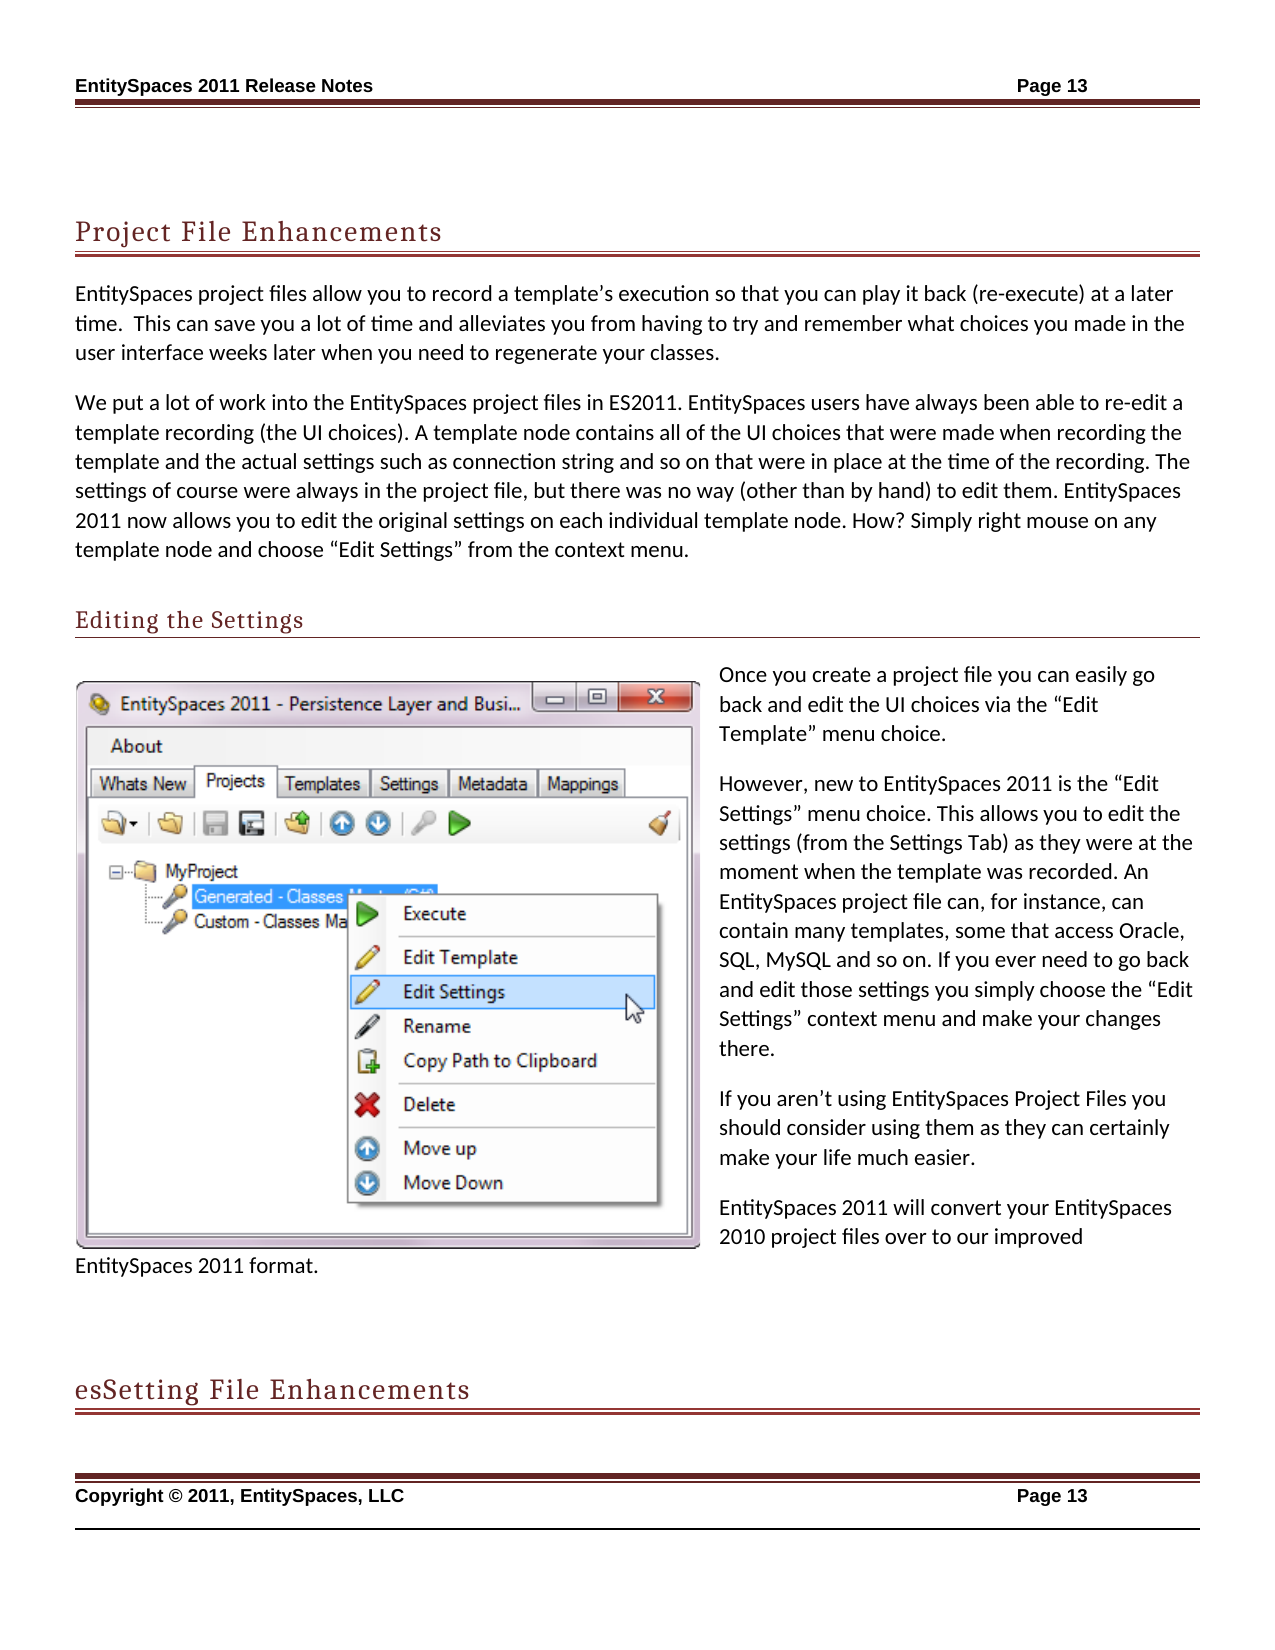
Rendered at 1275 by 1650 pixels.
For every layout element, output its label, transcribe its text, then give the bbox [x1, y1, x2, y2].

text If you aren’t using EntitySpaces Project Files you should consider using them as they can certainly make your life much easier. [700, 1084, 1200, 1171]
subtitle Project File Enhancements [75, 215, 1200, 251]
text We put a lot of work into the EntitySpaces project files in ES2011. EntitySpaces users have always been able to re-edit a template recording (the UI choices). A template node contains all of the UI choices that were made when recording the template and the actual settings such as connection string and so on that were in place at the time of the recording. The settings of course were always in the project file, but there was no way (other than by hand) to edit them. EntitySpaces 2011 now allows you to edit the original settings on each individual template node. How? Simply right mouse on any template node and choose “Edit Settings” from the context menu. [75, 388, 1200, 563]
text Once you create a project file you can easily go back and edit the UI choices via the “Edit Template” menu choice. [75, 660, 1200, 747]
text However, new to EntitySpaces 2011 is the “Edit Settings” menu choice. This allows you to edit the settings (from the Settings Tab) as they were at the moment when the template was recorded. An EntitySpaces project file can, for instance, can contain many templates, some that access Oracle, SQL, MySQL and so on. If you ever need to go back and edit those settings you simply choose the “Edit Settings” context menu and make your changes there. [700, 769, 1200, 1062]
picture [75, 681, 700, 1246]
text EntitySpaces project files allow you to record a template’s execution so that you can play it back (re-execute) at a later time. This can save you a lot of time and alleviates you from having to try and remember what choices you made in the user interface weeks later when you need to regenerate your classes. [75, 279, 1200, 366]
subtitle esSetting File Enhancements [75, 1373, 1200, 1408]
text EntitySpaces 2011 will convert your EntitySpaces 2010 project files over to our improved EntitySpaces 2011 format. [75, 1193, 1200, 1279]
subtitle Editing the Settings [75, 606, 1200, 637]
